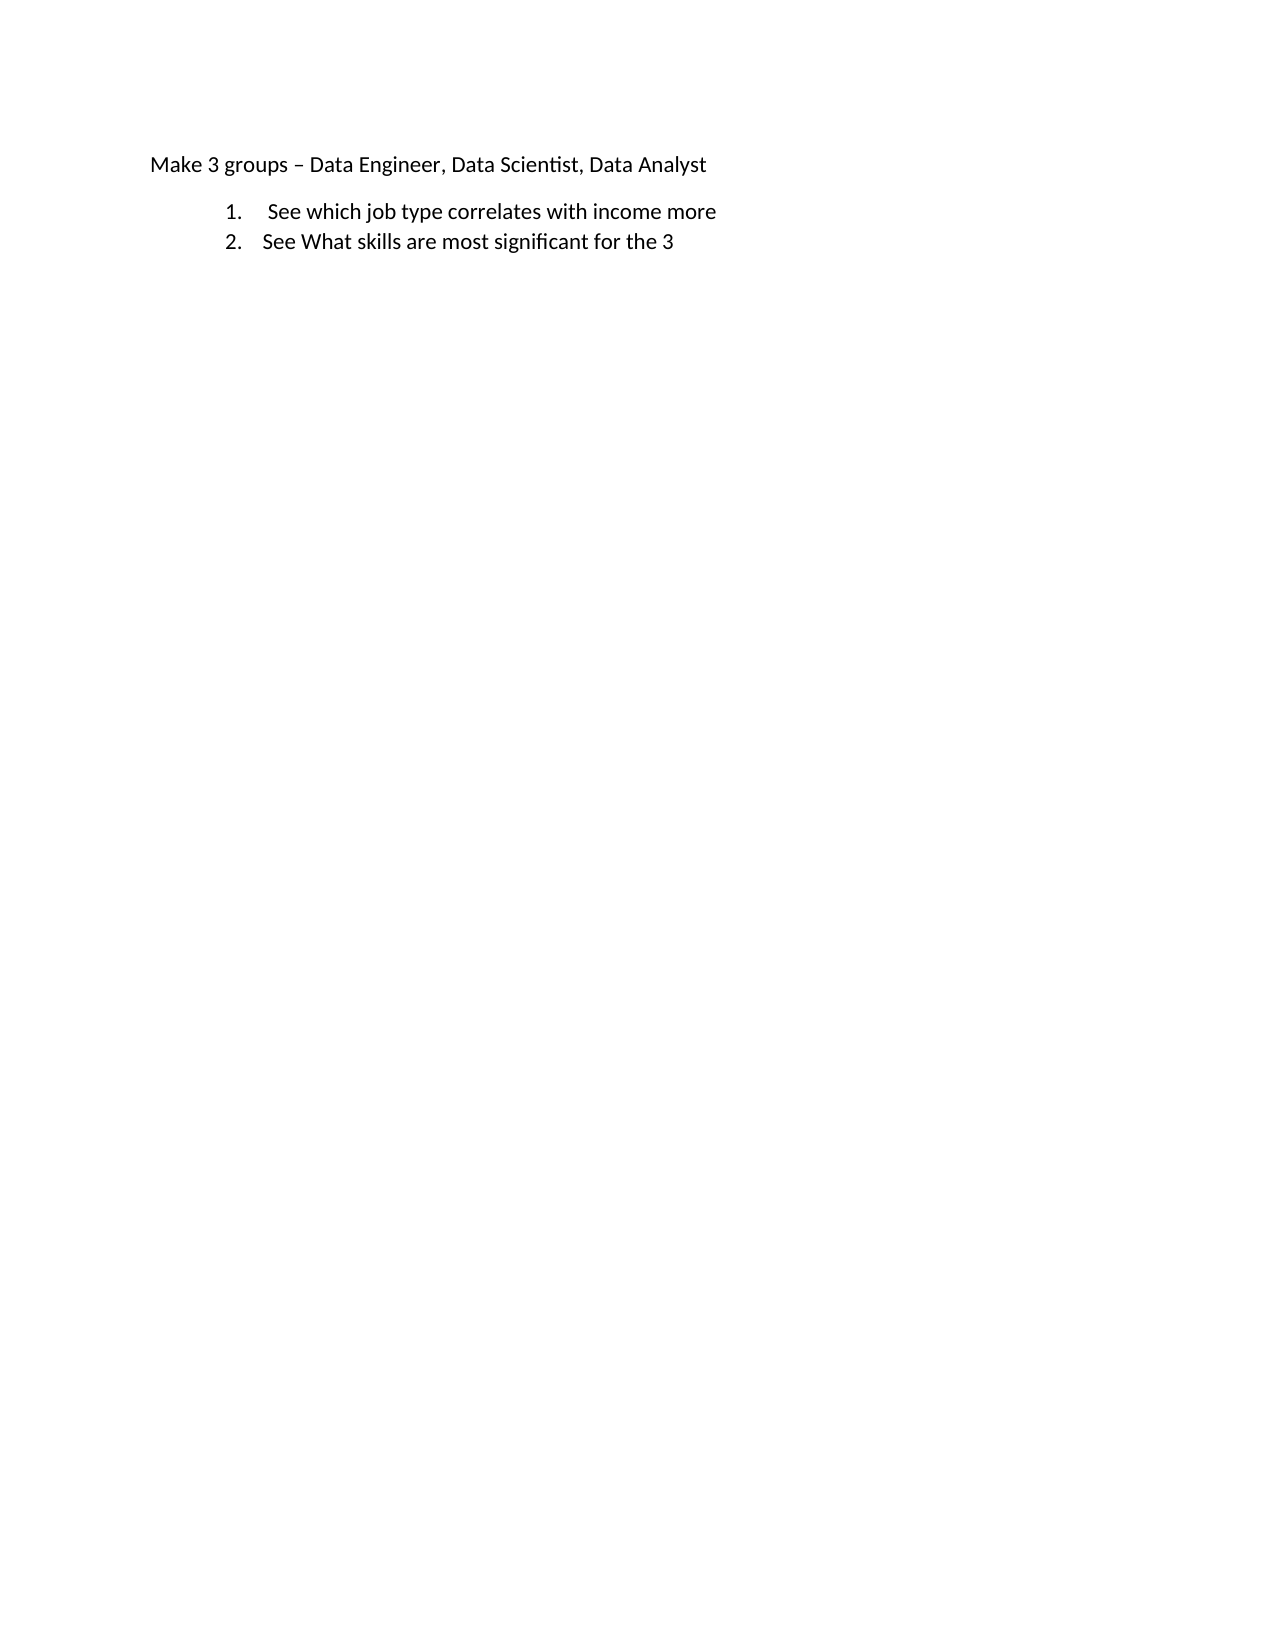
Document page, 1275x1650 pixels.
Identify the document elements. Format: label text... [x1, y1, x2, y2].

text Make 3 groups – Data Engineer, Data Scientist, Data Analyst [150, 150, 1125, 178]
list See which job type correlates with income more [225, 197, 1125, 225]
list See What skills are most significant for the 3 [225, 227, 1125, 255]
